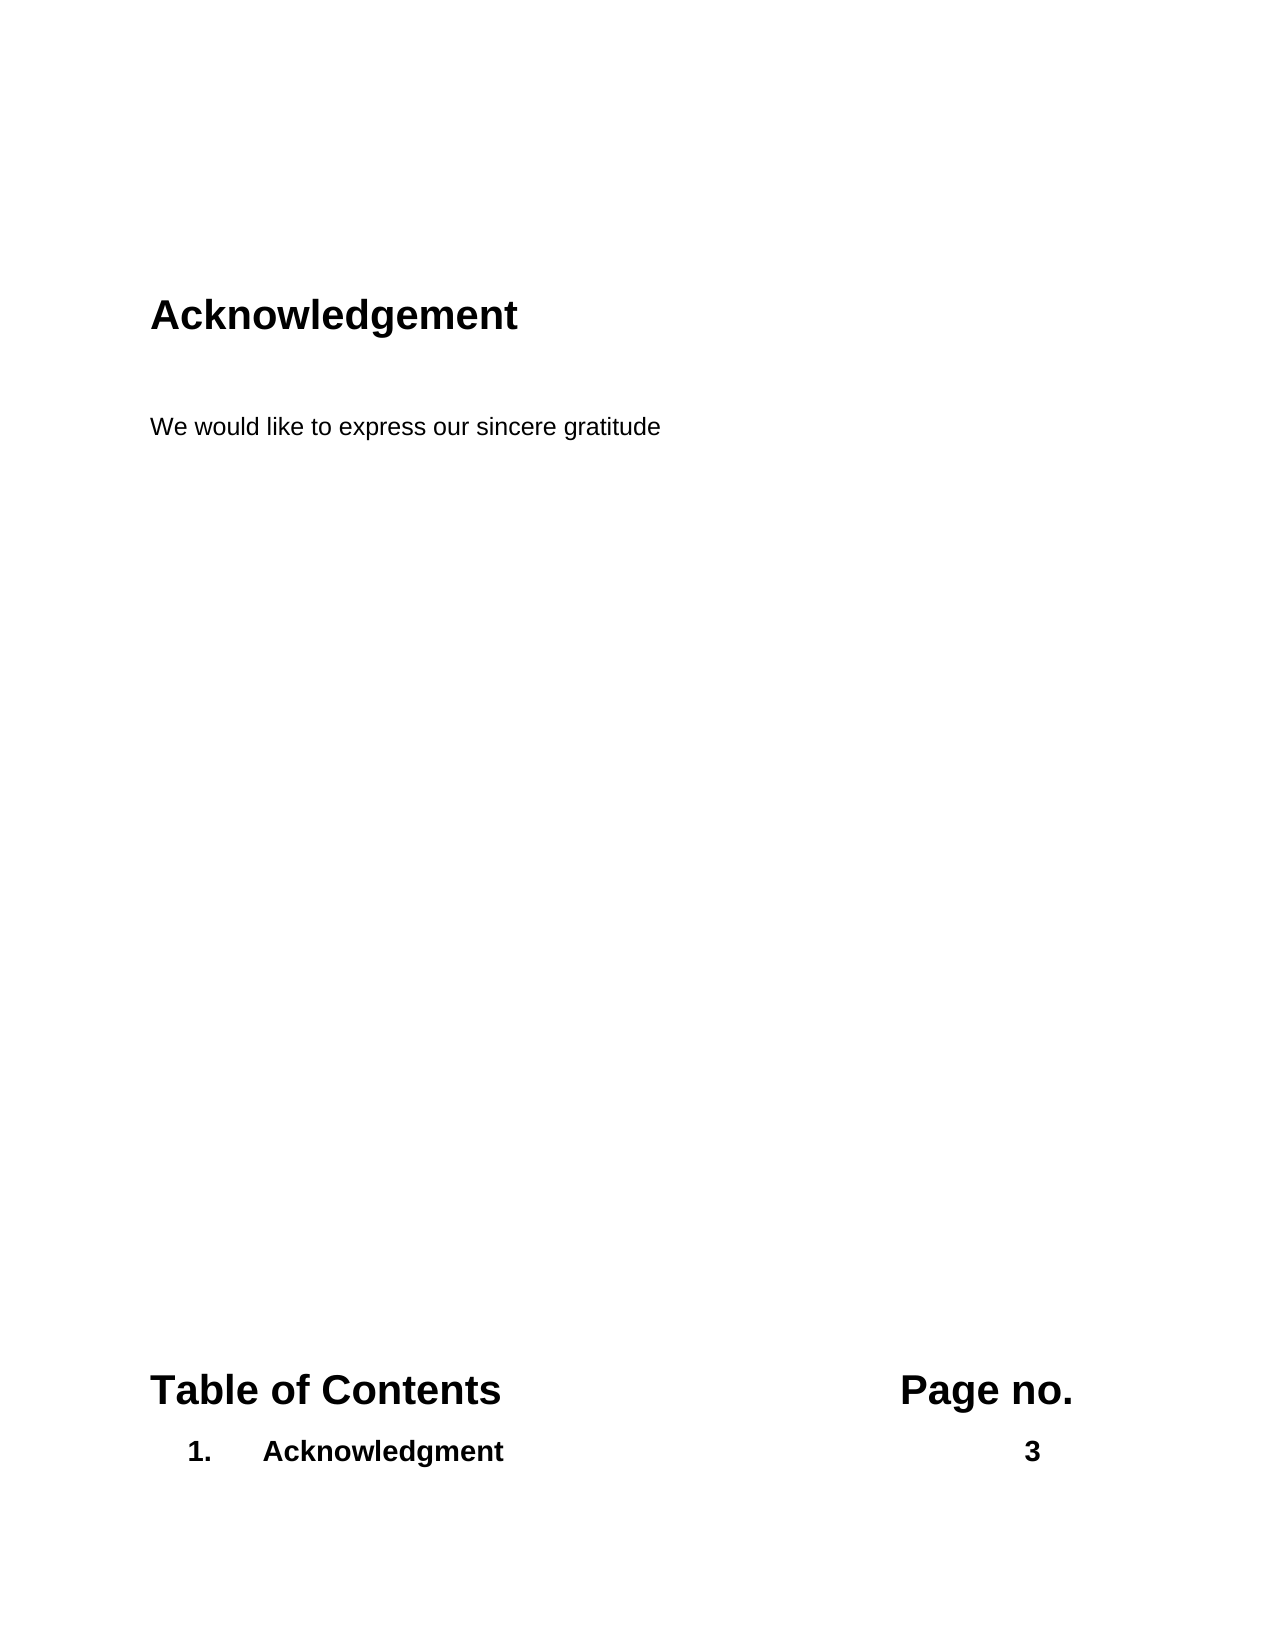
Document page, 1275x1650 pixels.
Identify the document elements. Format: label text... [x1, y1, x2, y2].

subtitle Acknowledgement [150, 291, 1125, 339]
text We would like to express our sincere gratitude [150, 412, 1125, 440]
subtitle Table of Contents Page no. [150, 1365, 1125, 1413]
